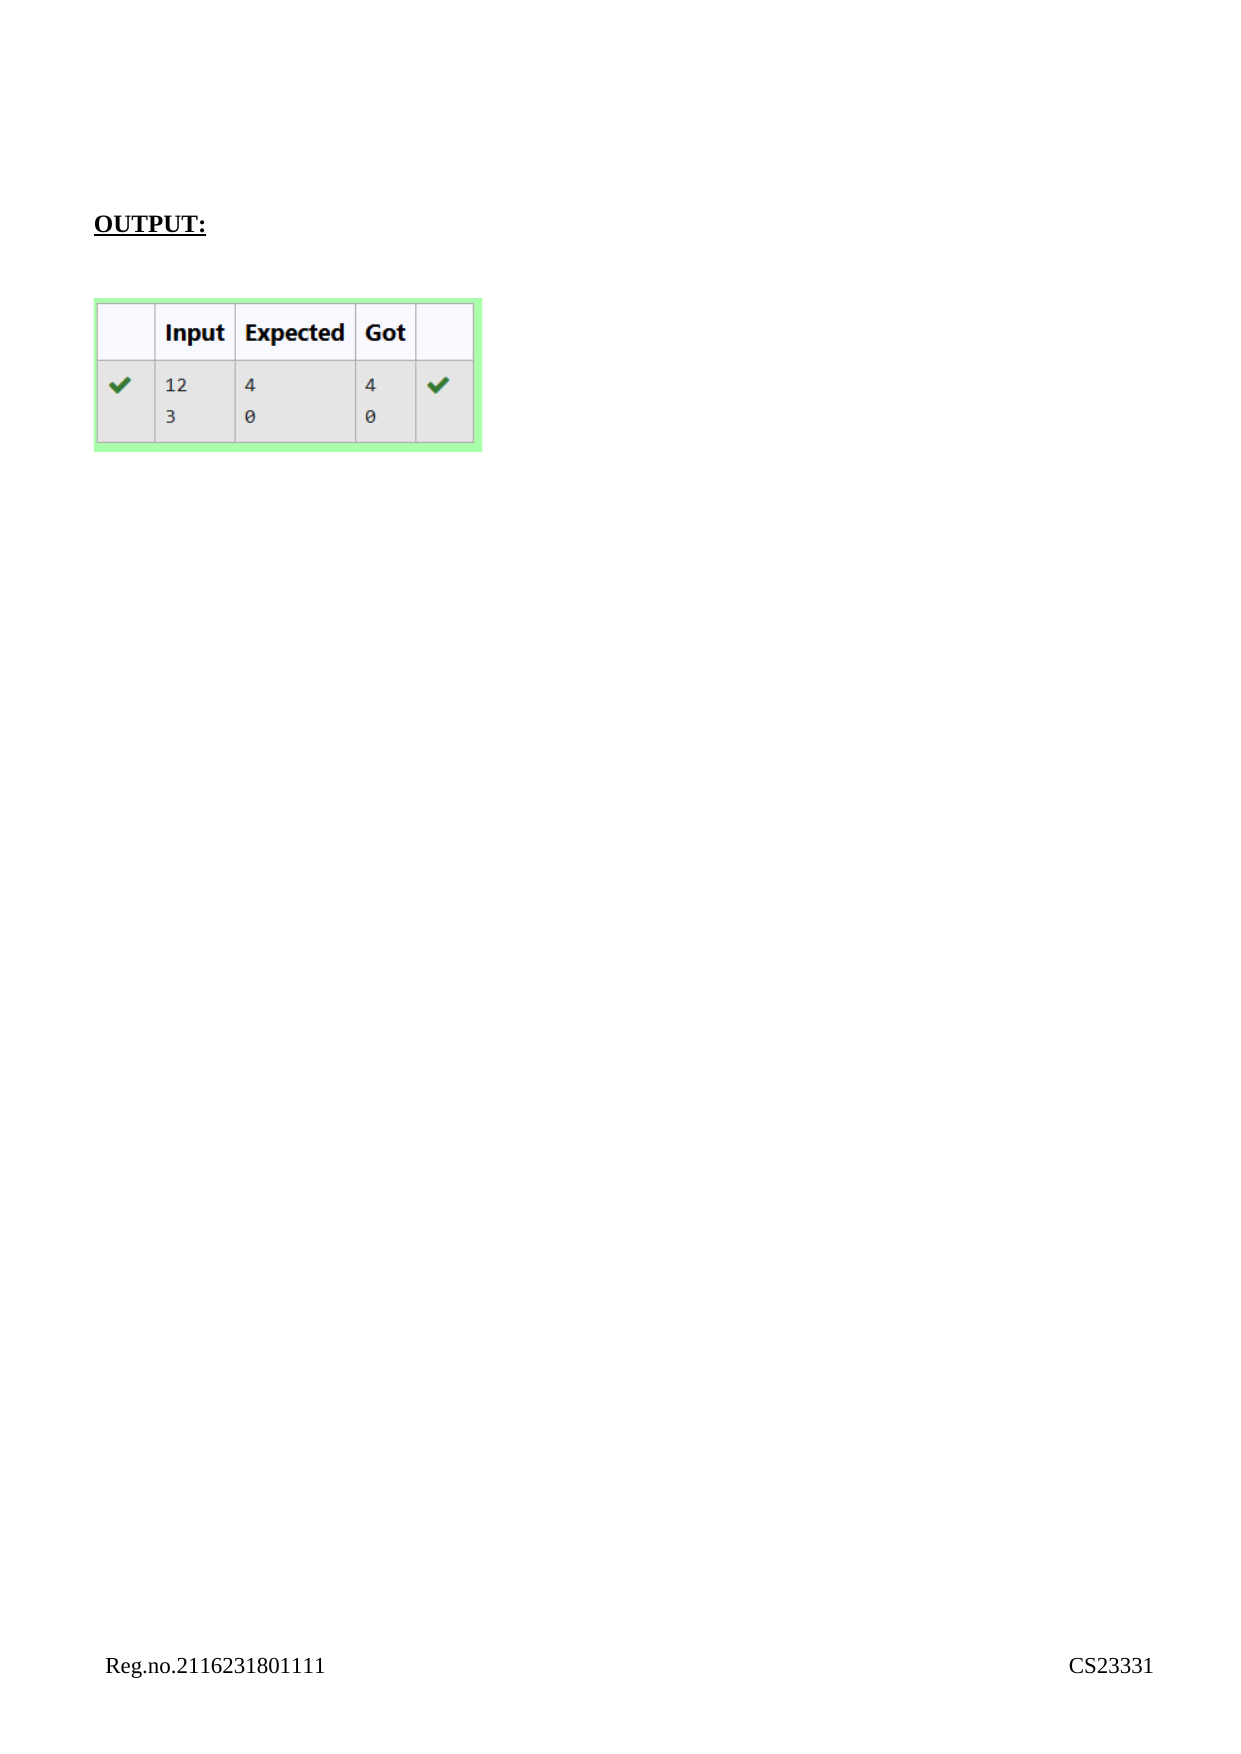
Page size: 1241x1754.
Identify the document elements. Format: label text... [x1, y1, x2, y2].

picture [93, 298, 483, 452]
text OUTPUT: [94, 209, 1155, 238]
